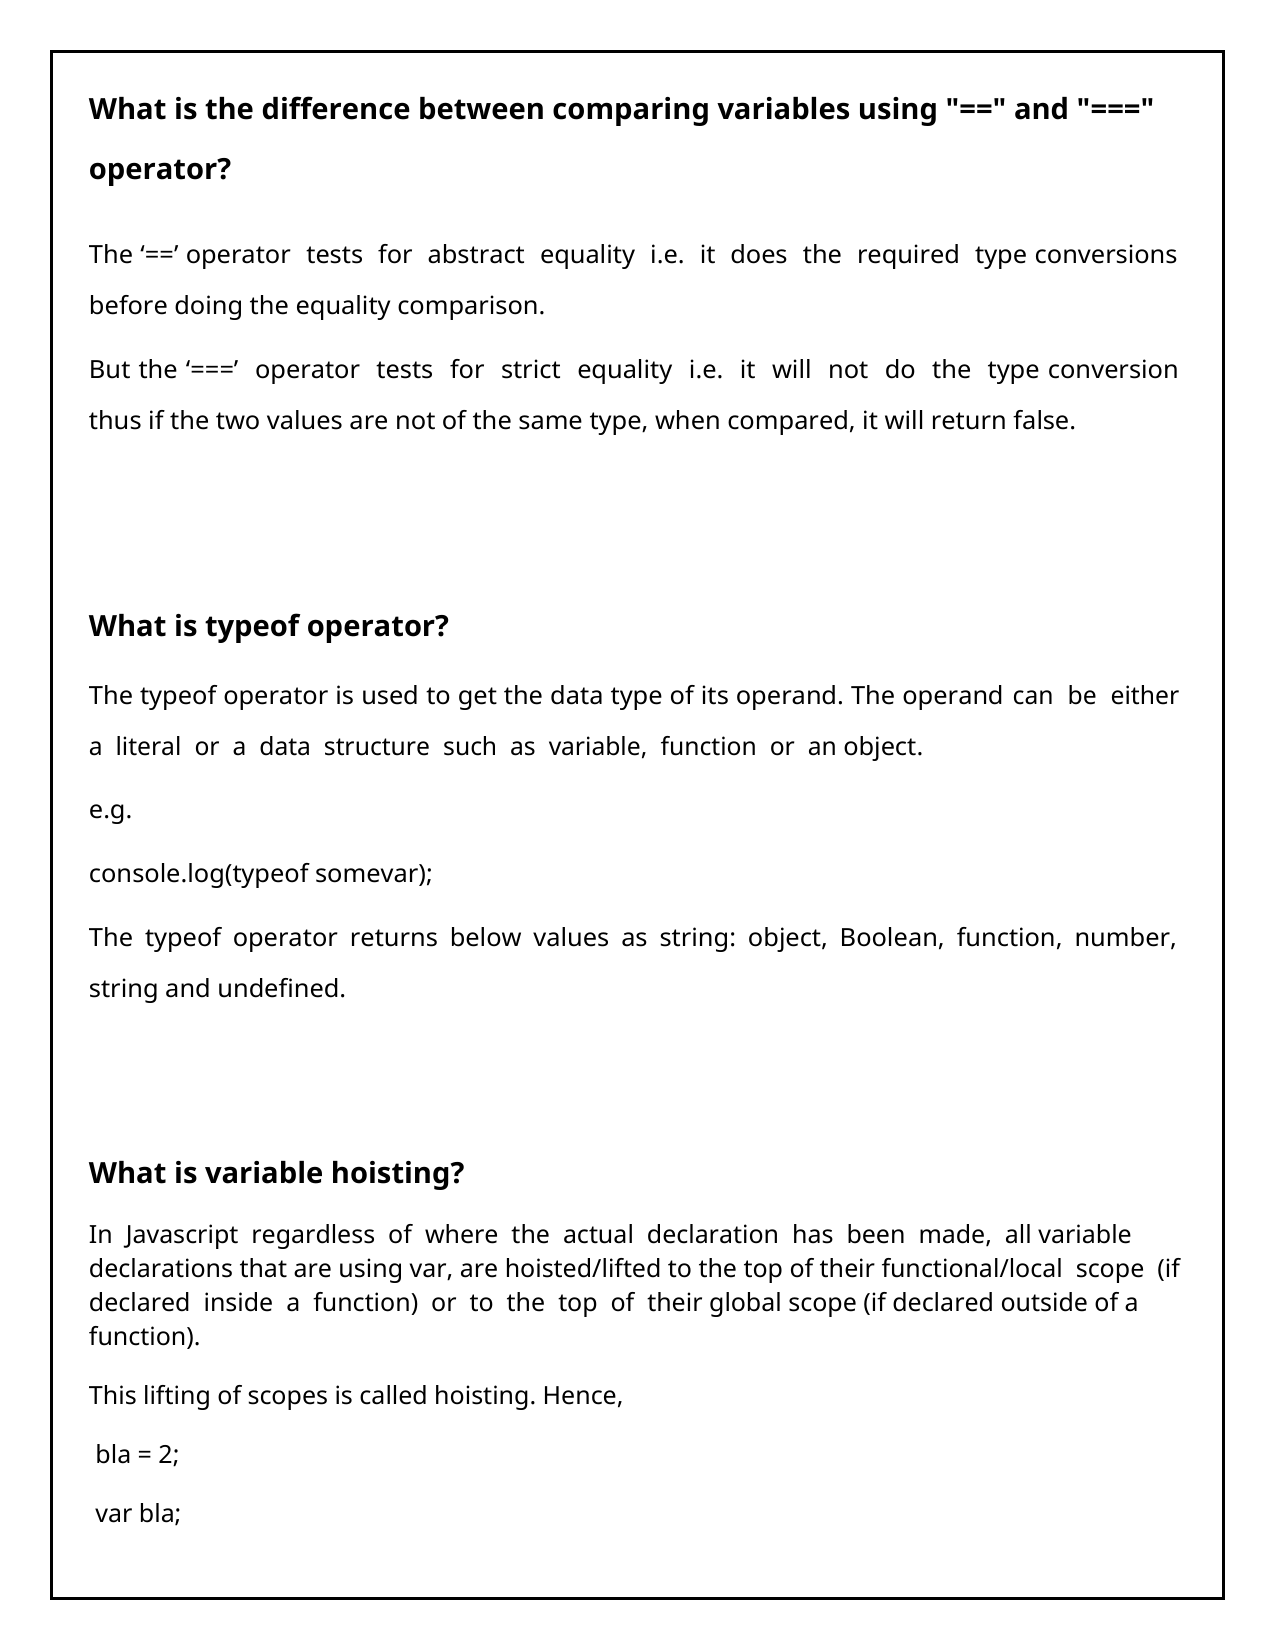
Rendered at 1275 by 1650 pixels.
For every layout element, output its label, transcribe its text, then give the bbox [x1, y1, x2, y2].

text In Javascript regardless of where the actual declaration has been made, all variable declarations that are using var, are hoisted/lifted to the top of their functional/local scope (if declared inside a function) or to the top of their global scope (if declared outside of a function). [89, 1217, 1186, 1353]
text This lifting of scopes is called hoisting. Hence, [89, 1378, 1186, 1412]
text The ‘==’ operator tests for abstract equality i.e. it does the required type conversions before doing the equality comparison. [89, 237, 1179, 322]
text console.log(typeof somevar); [89, 856, 594, 890]
text bla = 2; [89, 1437, 1186, 1471]
text But the ‘===’ operator tests for strict equality i.e. it will not do the type conversion thus if the two values are not of the same type, when compared, it will return false. [89, 351, 1179, 436]
text What is typeof operator? [89, 606, 664, 645]
text What is the difference between comparing variables using "==" and "===" operator? [89, 89, 1186, 188]
text var bla; [89, 1496, 1186, 1530]
text What is variable hoisting? [89, 1152, 1186, 1192]
text The typeof operator is used to get the data type of its operand. The operand can be either a literal or a data structure such as variable, function or an object. [89, 677, 1179, 763]
text e.g. [89, 792, 286, 826]
text The typeof operator returns below values as string: object, Boolean, function, number, string and undefined. [89, 919, 1179, 1004]
